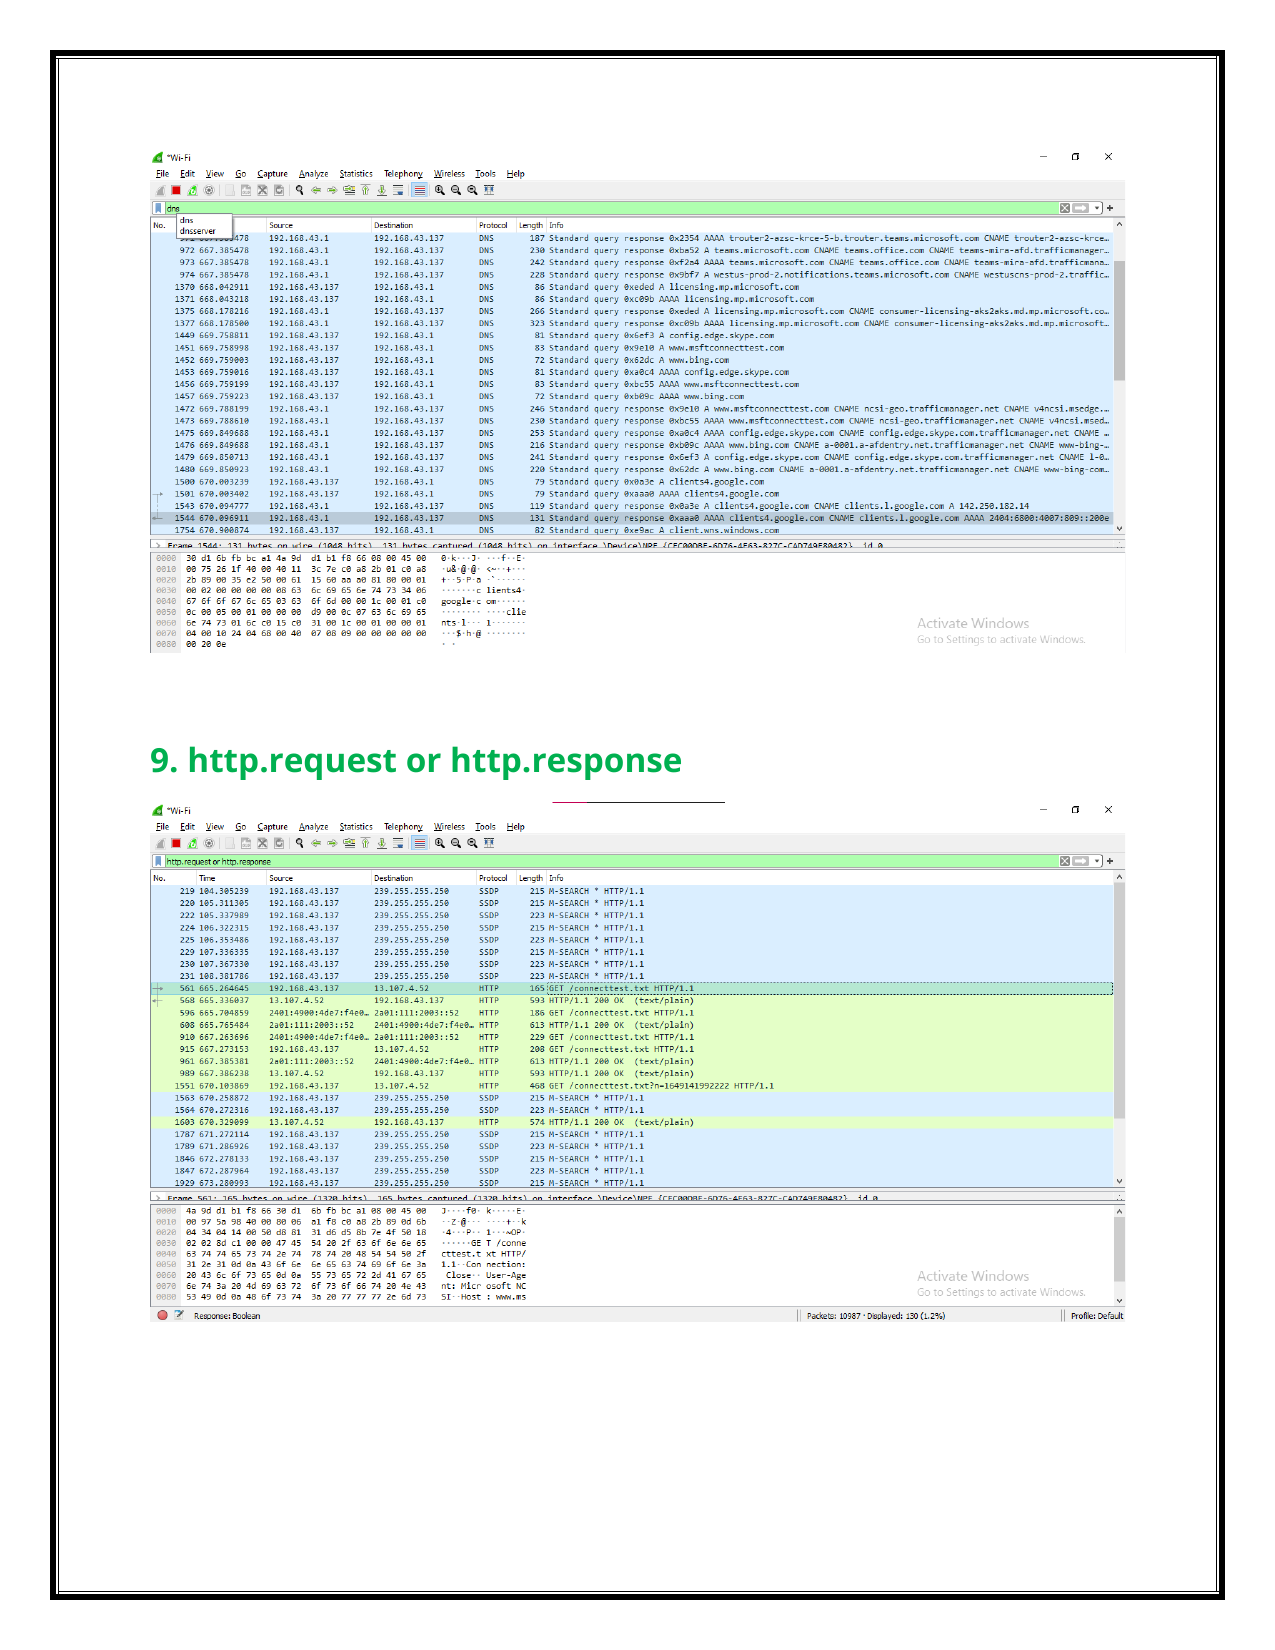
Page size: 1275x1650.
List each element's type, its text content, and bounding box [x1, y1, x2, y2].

picture [150, 150, 1125, 653]
picture [150, 802, 1125, 1322]
text 9. http.request or http.response [150, 737, 1125, 782]
